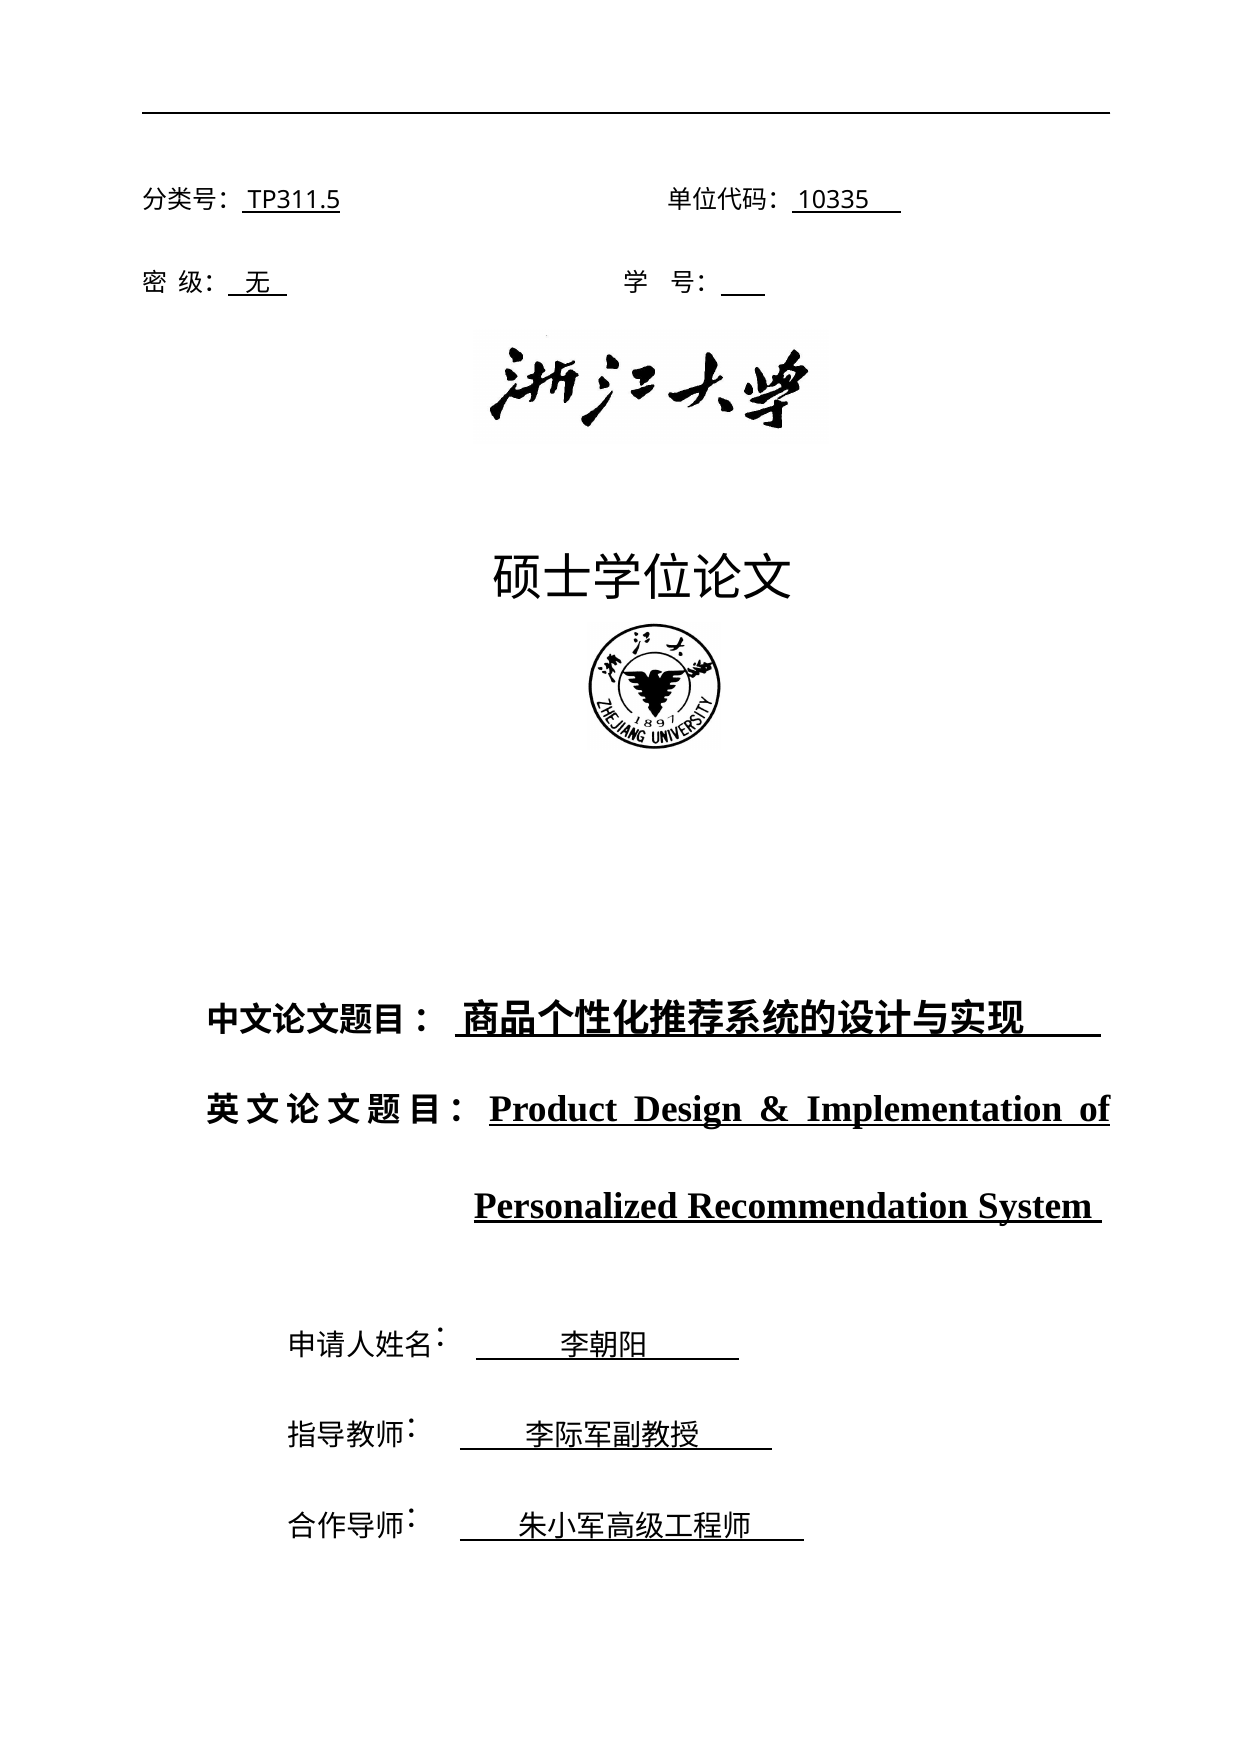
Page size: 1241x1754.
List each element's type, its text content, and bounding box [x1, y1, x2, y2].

text 硕士学位论文 [329, 525, 1110, 622]
picture [587, 622, 722, 750]
text 中文论文题目 ： 商品个性化推荐系统的设计与实现 [206, 983, 1110, 1048]
text 英文论文题目：Product Design & Implementation of Personalized Recommendation System [206, 1075, 1110, 1237]
text 申请人姓名： 李朝阳 [229, 1306, 1110, 1371]
text 密 级： 无 学 号： [142, 248, 1110, 313]
list 分类号： TP311.5 单位代码： 10335 [142, 165, 1110, 230]
text 合作导师： 朱小军高级工程师 [186, 1487, 1110, 1552]
text 指导教师： 李际军副教授 [229, 1396, 1110, 1461]
picture [473, 329, 830, 444]
